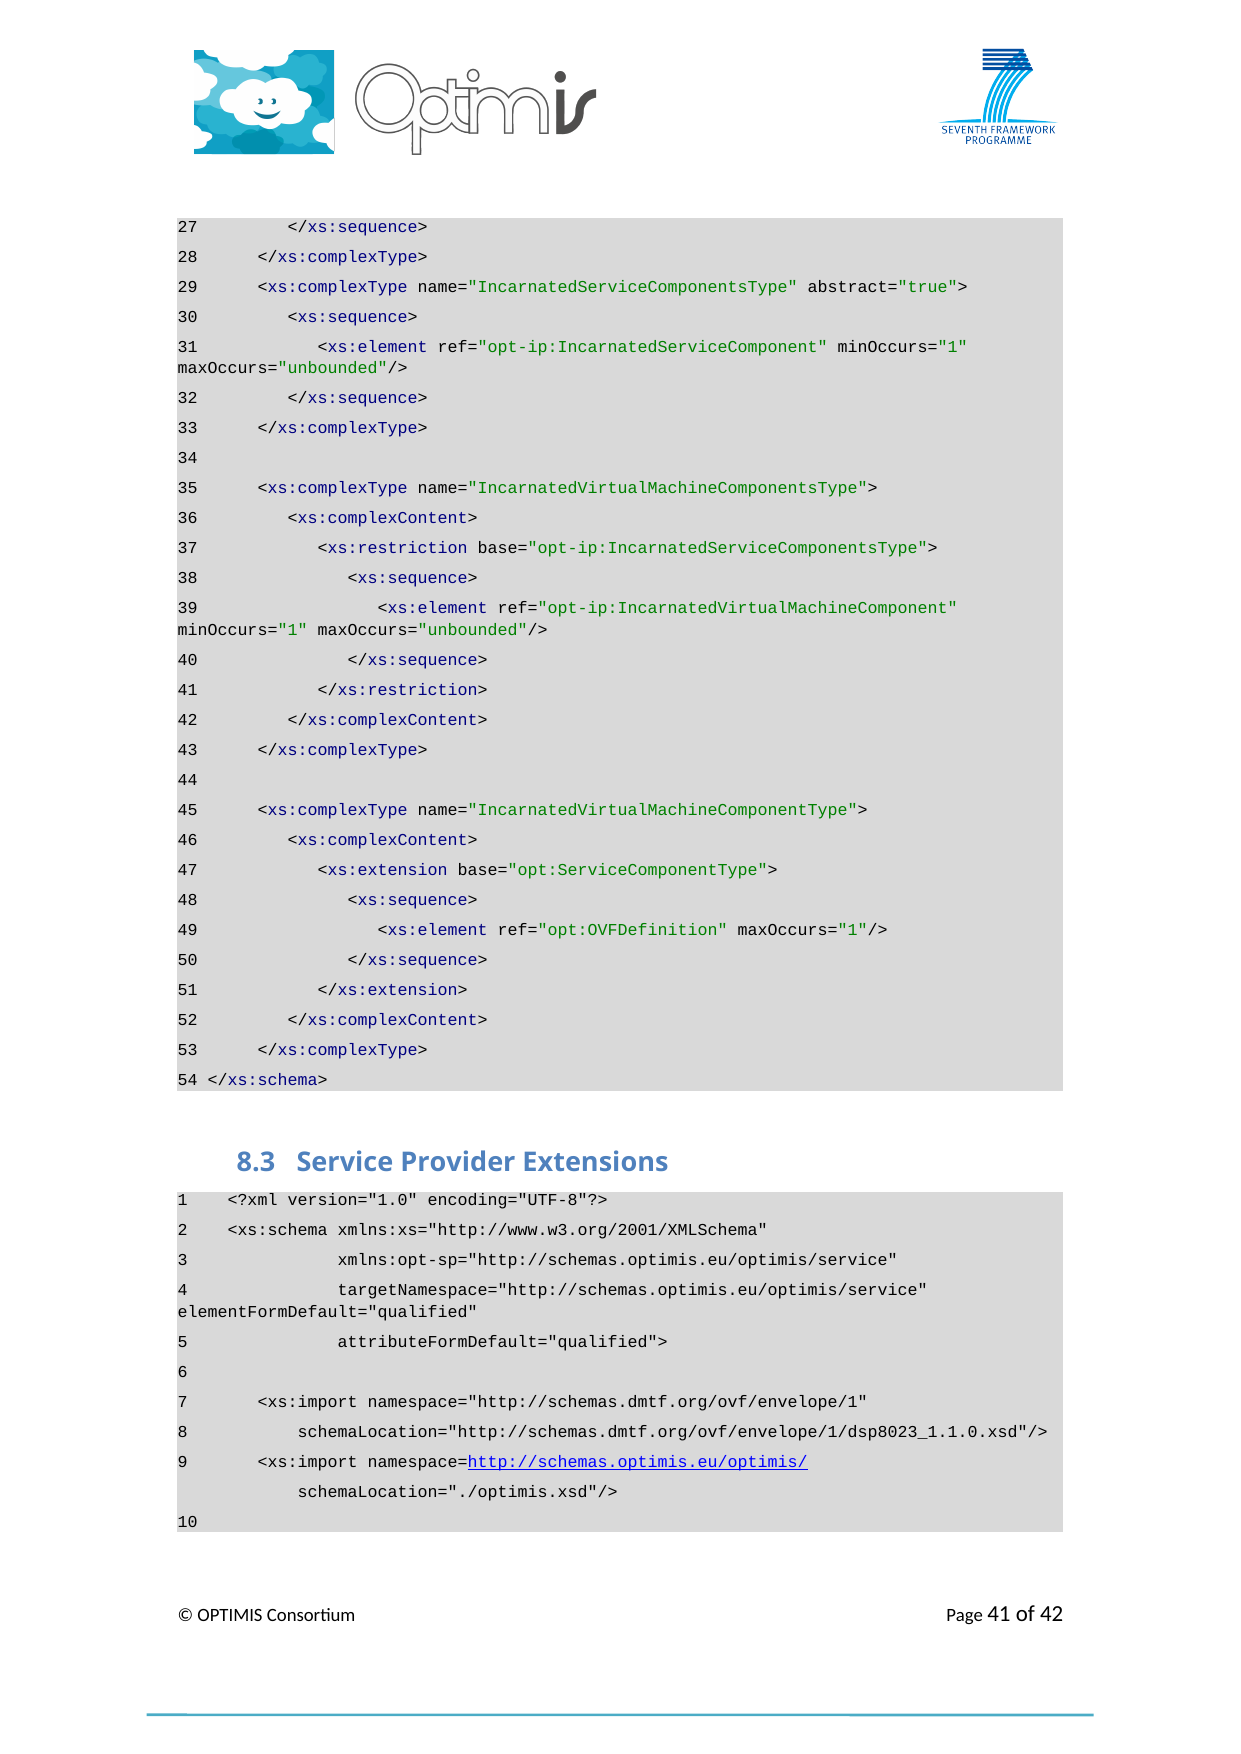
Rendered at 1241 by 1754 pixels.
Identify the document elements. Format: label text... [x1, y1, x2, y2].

text 33 </xs:complexType> [177, 420, 1063, 439]
text 9 <xs:import namespace=http://schemas.optimis.eu/optimis/ [177, 1453, 1063, 1472]
text 54 </xs:schema> [177, 1072, 1063, 1091]
text 28 </xs:complexType> [177, 248, 1063, 267]
text 10 [177, 1513, 1063, 1532]
text 44 [177, 772, 1063, 791]
text 38 <xs:sequence> [177, 570, 1063, 589]
text 51 </xs:extension> [177, 982, 1063, 1001]
text 6 [177, 1363, 1063, 1382]
text 42 </xs:complexContent> [177, 712, 1063, 731]
text 2 <xs:schema xmlns:xs="http://www.w3.org/2001/XMLSchema" [177, 1222, 1063, 1241]
text 29 <xs:complexType name="IncarnatedServiceComponentsType" abstract="true"> [177, 278, 1063, 297]
text 45 <xs:complexType name="IncarnatedVirtualMachineComponentType"> [177, 802, 1063, 821]
text 32 </xs:sequence> [177, 390, 1063, 409]
text 49 <xs:element ref="opt:OVFDefinition" maxOccurs="1"/> [177, 922, 1063, 941]
subtitle Service Provider Extensions [236, 1142, 1063, 1179]
text 52 </xs:complexContent> [177, 1012, 1063, 1031]
text 41 </xs:restriction> [177, 682, 1063, 701]
text 36 <xs:complexContent> [177, 510, 1063, 529]
text 34 [177, 450, 1063, 469]
text 50 </xs:sequence> [177, 952, 1063, 971]
text 39 <xs:element ref="opt-ip:IncarnatedVirtualMachineComponent" minOccurs="1" maxOccurs="unbounded"/> [177, 600, 1063, 641]
picture [932, 43, 1064, 150]
text 4 targetNamespace="http://schemas.optimis.eu/optimis/service" elementFormDefault="qualified" [177, 1282, 1063, 1322]
text 7 <xs:import namespace="http://schemas.dmtf.org/ovf/envelope/1" [177, 1393, 1063, 1412]
text schemaLocation="./optimis.xsd"/> [177, 1483, 1063, 1502]
text 40 </xs:sequence> [177, 652, 1063, 671]
text 8 schemaLocation="http://schemas.dmtf.org/ovf/envelope/1/dsp8023_1.1.0.xsd"/> [177, 1423, 1063, 1442]
text 1 <?xml version="1.0" encoding="UTF-8"?> [177, 1192, 1063, 1211]
text 3 xmlns:opt-sp="http://schemas.optimis.eu/optimis/service" [177, 1252, 1063, 1271]
text 35 <xs:complexType name="IncarnatedVirtualMachineComponentsType"> [177, 480, 1063, 499]
text 30 <xs:sequence> [177, 308, 1063, 327]
text 27 </xs:sequence> [177, 218, 1063, 237]
text 31 <xs:element ref="opt-ip:IncarnatedServiceComponent" minOccurs="1" maxOccurs="unbounded"/> [177, 338, 1063, 379]
text 43 </xs:complexType> [177, 742, 1063, 761]
text 46 <xs:complexContent> [177, 832, 1063, 851]
text 48 <xs:sequence> [177, 892, 1063, 911]
text 47 <xs:extension base="opt:ServiceComponentType"> [177, 862, 1063, 881]
text 37 <xs:restriction base="opt-ip:IncarnatedServiceComponentsType"> [177, 540, 1063, 559]
text 53 </xs:complexType> [177, 1042, 1063, 1061]
picture [193, 50, 597, 155]
text 5 attributeFormDefault="qualified"> [177, 1333, 1063, 1352]
